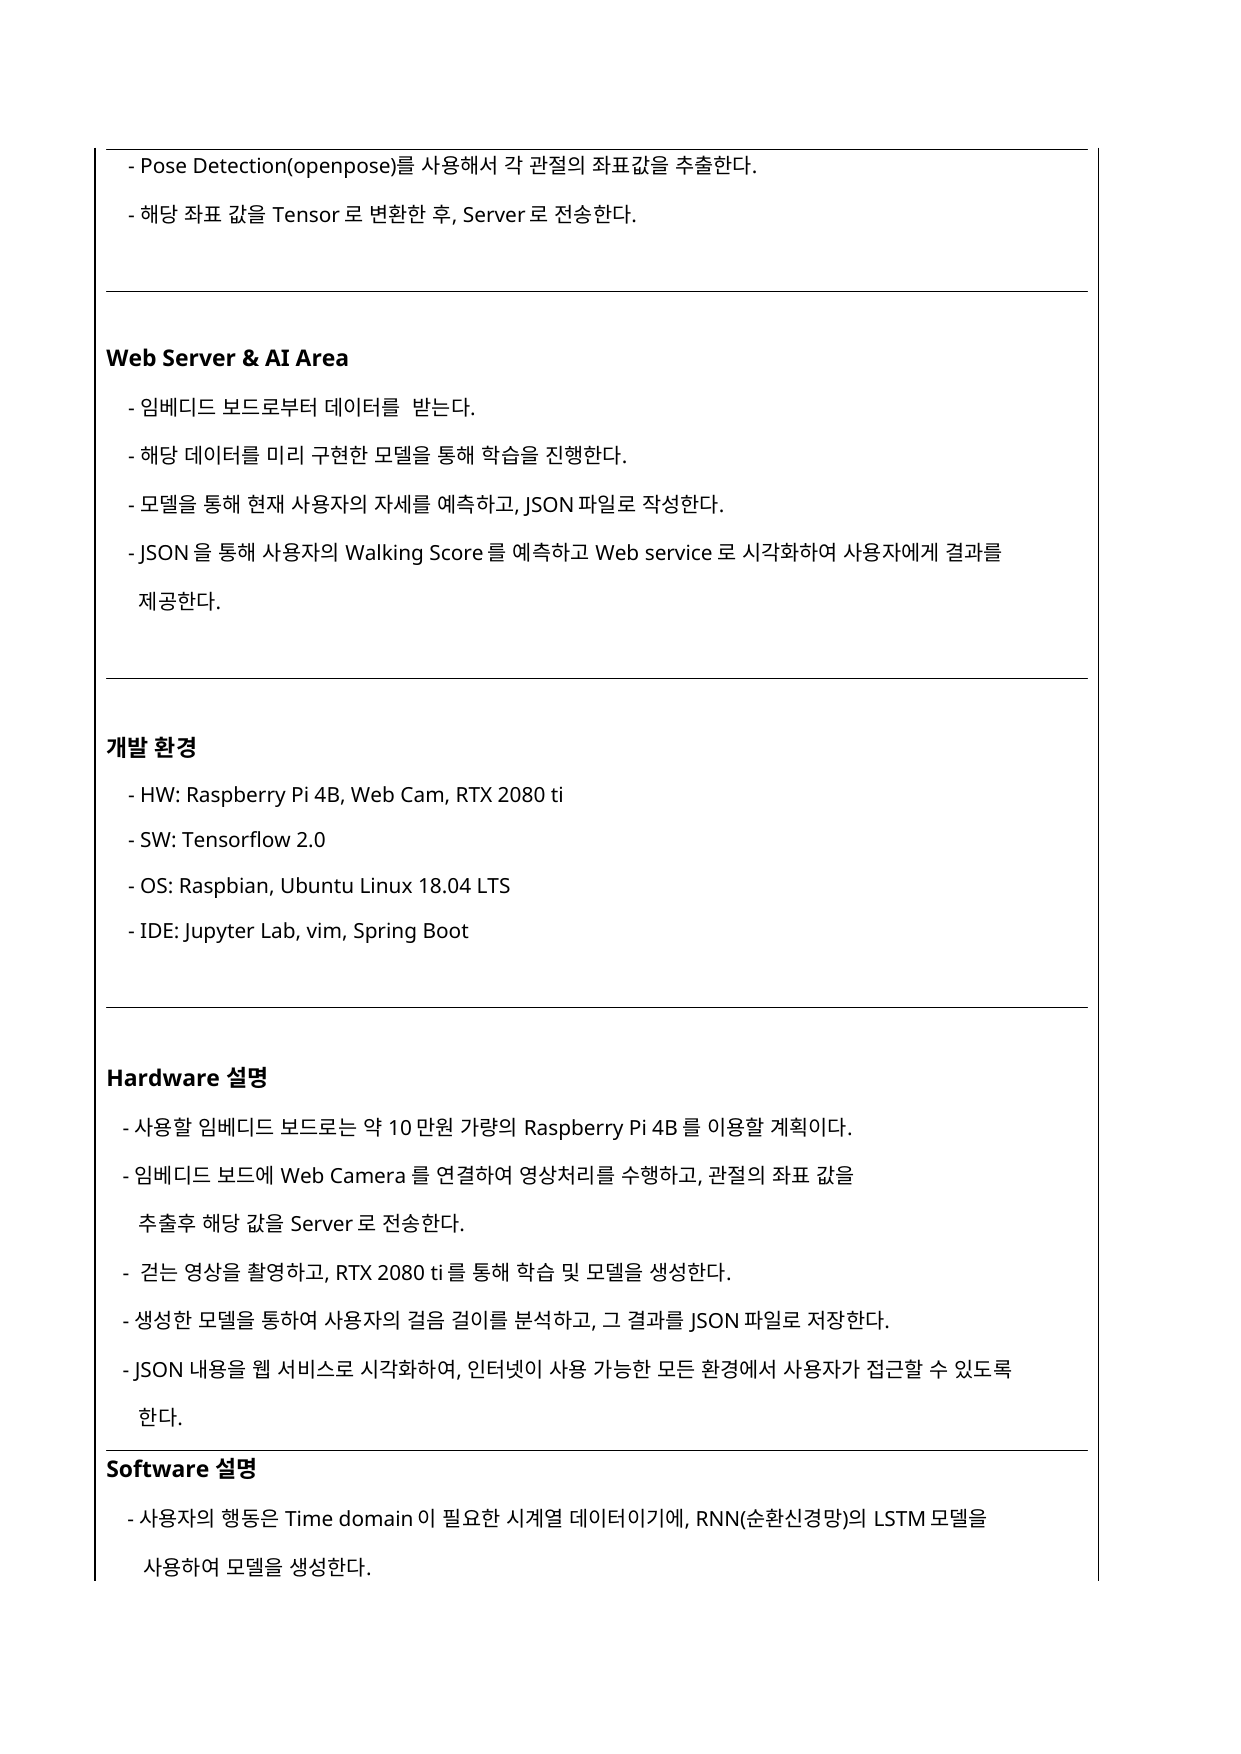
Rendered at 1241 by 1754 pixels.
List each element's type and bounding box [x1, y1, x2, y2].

table_cell [96, 148, 1098, 1581]
